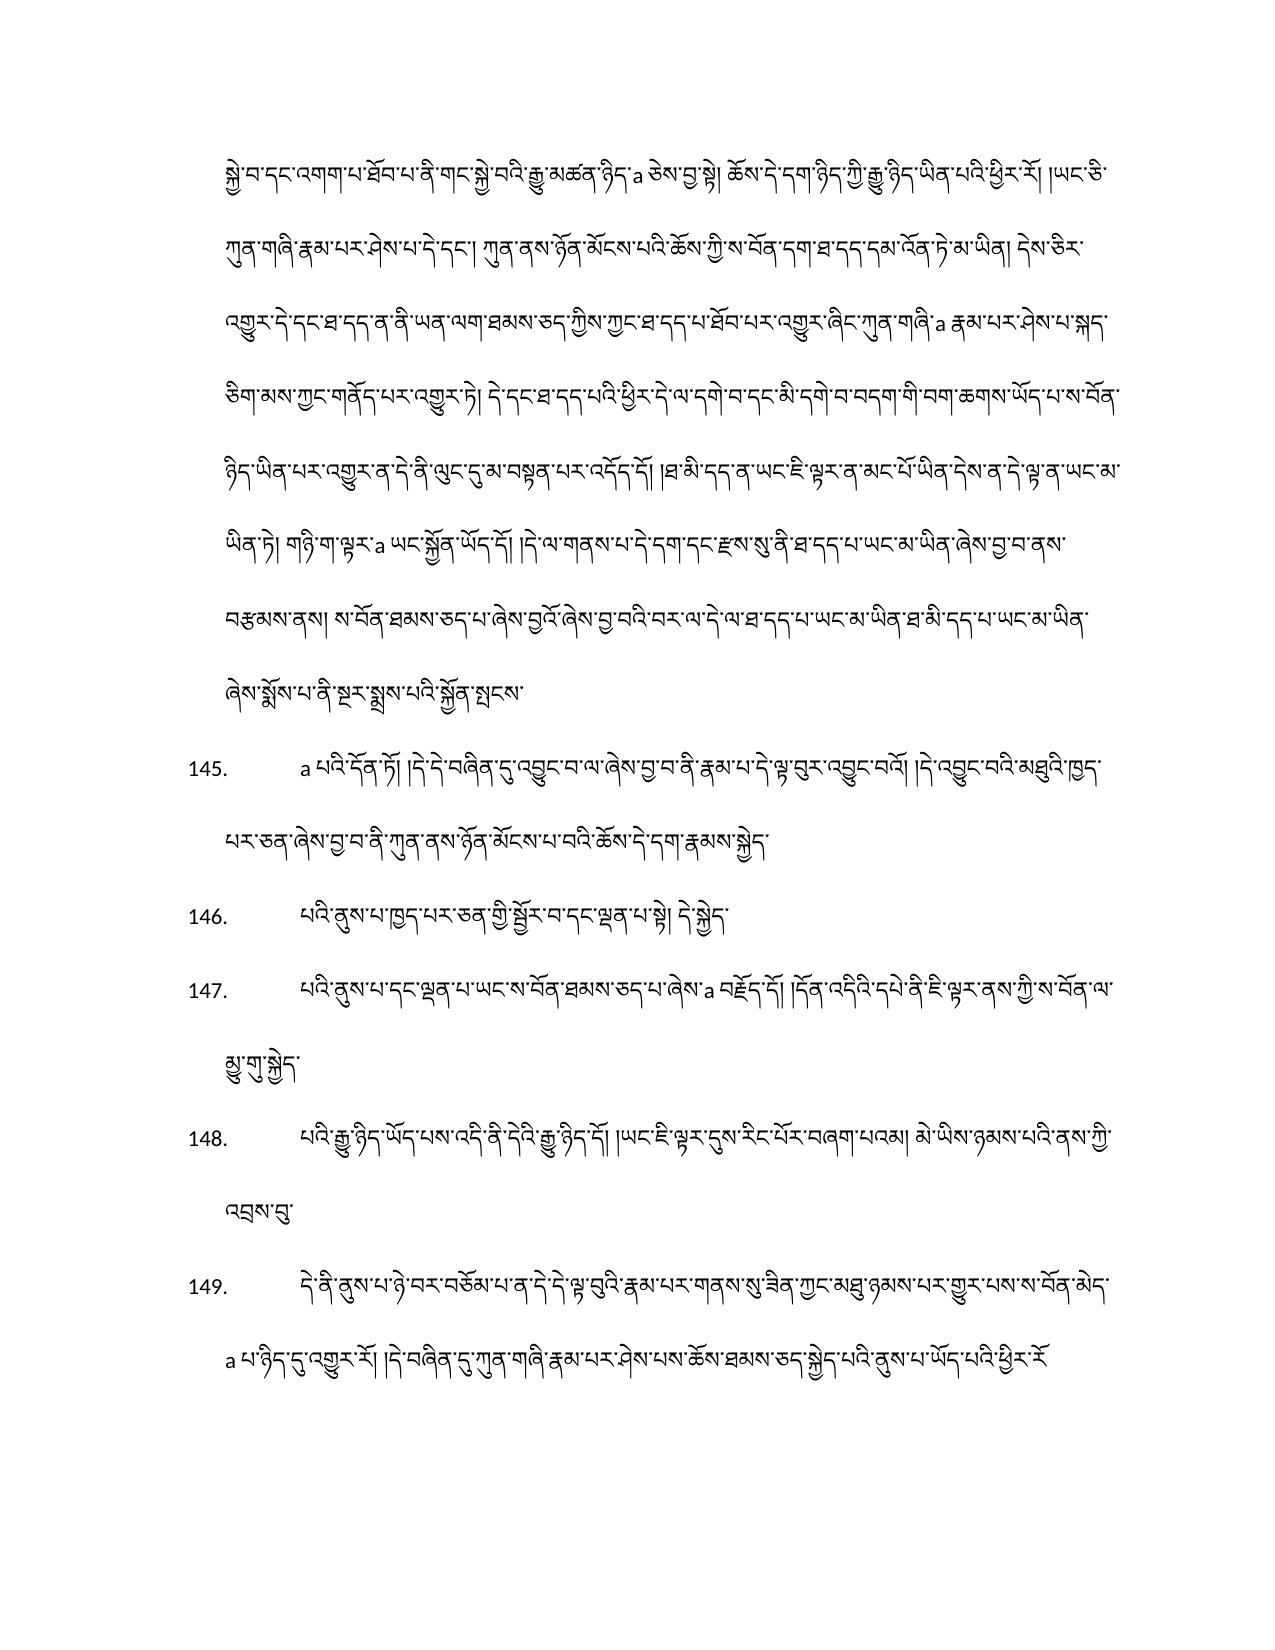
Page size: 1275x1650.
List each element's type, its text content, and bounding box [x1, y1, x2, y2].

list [187, 150, 1125, 733]
list པའི་ནུས་པ་ཁྱད་པར་ཅན་གྱི་སྦྱོར་བ་དང་ལྡན་པ་སྟེ། དེ་སྐྱེད་ [187, 891, 1125, 955]
list པའི་རྒྱུ་ཉིད་ཡོད་པས་འདི་ནི་དེའི་རྒྱུ་ཉིད་དོ། །ཡང་ཇི་ལྟར་དུས་རིང་པོར་བཞག་པའམ། མེ་ཡིས་ཉམས་པའི་ནས་ཀྱི་འབྲས་བུ་ [187, 1113, 1125, 1251]
list aཔའི་དོན་ཏོ། །དེ་དེ་བཞིན་དུ་འབྱུང་བ་ལ་ཞེས་བྱ་བ་ནི་རྣམ་པ་དེ་ལྟ་བུར་འབྱུང་བའོ། །དེ་འབྱུང་བའི་མཐུའི་ཁྱད་པར་ཅན་ཞེས་བྱ་བ་ནི་ཀུན་ནས་ཉོན་མོངས་པ་བའི་ཆོས་དེ་དག་རྣམས་སྐྱེད་ [187, 742, 1125, 881]
list དེ་ནི་ནུས་པ་ཉེ་བར་བཅོམ་པ་ན་དེ་དེ་ལྟ་བུའི་རྣམ་པར་གནས་སུ་ཟིན་ཀྱང་མཐུ་ཉམས་པར་གྱུར་པས་ས་བོན་མེད་aཔ་ཉིད་དུ་འགྱུར་རོ། །དེ་བཞིན་དུ་ཀུན་གཞི་རྣམ་པར་ཤེས་པས་ཆོས་ཐམས་ཅད་སྐྱེད་པའི་ནུས་པ་ཡོད་པའི་ཕྱིར་རོ [187, 1261, 1125, 1399]
list པའི་ནུས་པ་དང༌ལྡན་པ་ཡང་ས་བོན་ཐམས་ཅད་པ་ཞེས་aབརྗོད་དོ། །དོན་འདིའི་དཔེ་ནི་ཇི་ལྟར་ནས་ཀྱི་ས་བོན་ལ་མྱུ་གུ་སྐྱེད་ [187, 965, 1125, 1103]
